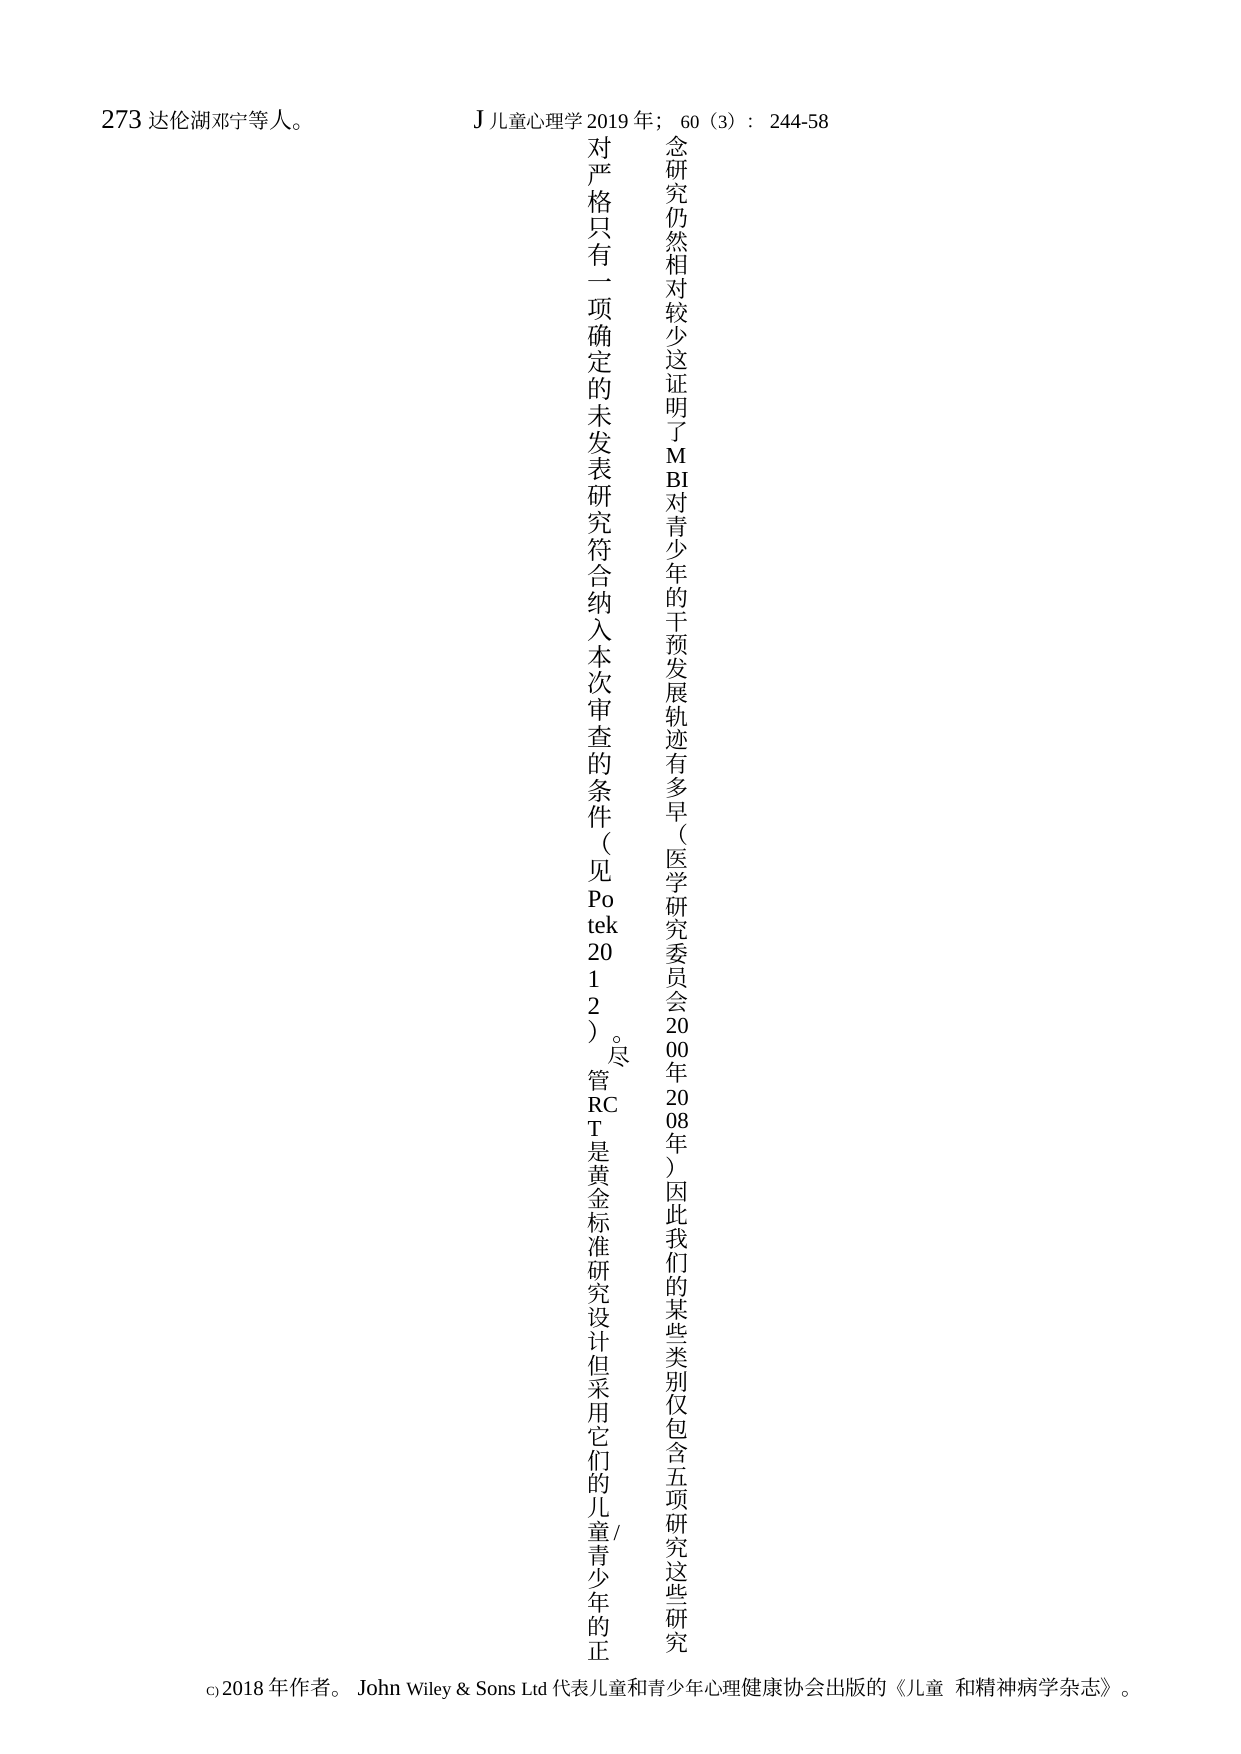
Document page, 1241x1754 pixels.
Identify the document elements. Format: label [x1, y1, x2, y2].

text [587, 1047, 619, 1664]
text [587, 136, 619, 1046]
text [666, 136, 698, 1656]
